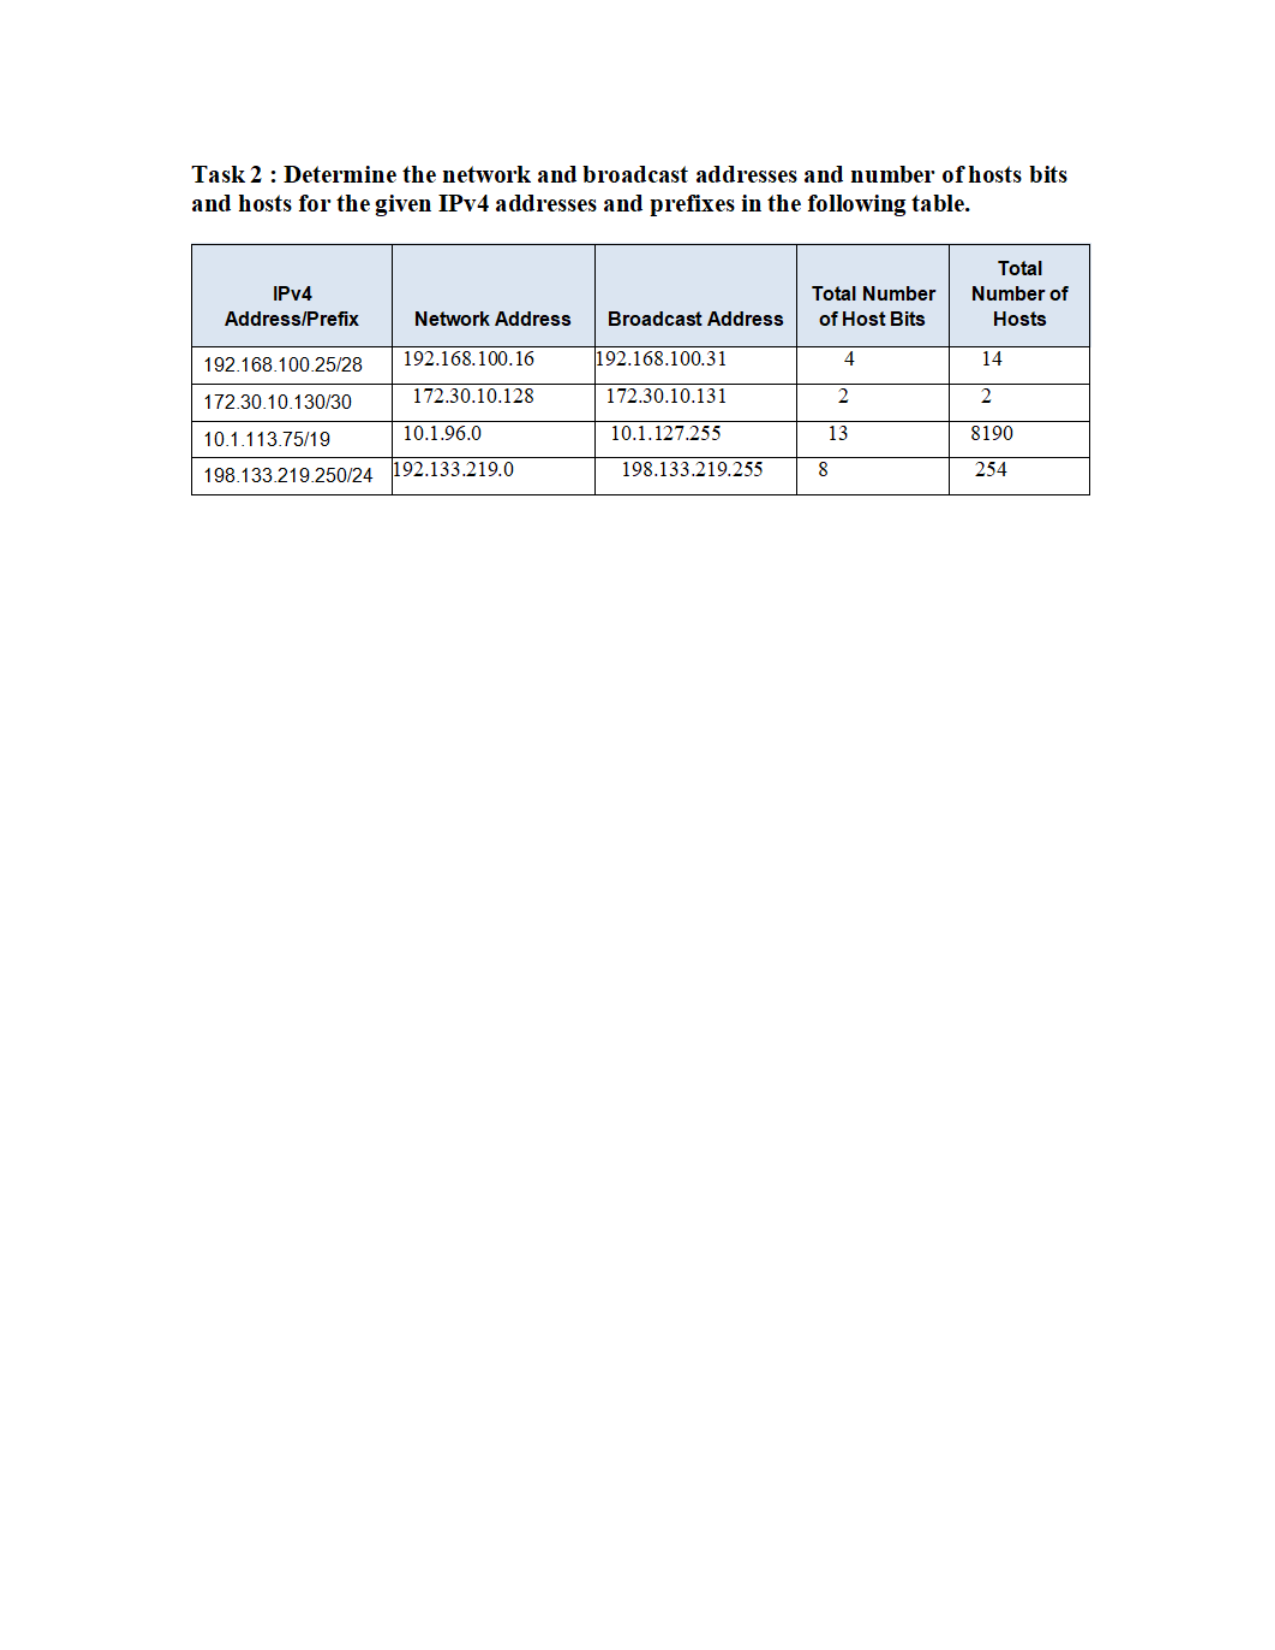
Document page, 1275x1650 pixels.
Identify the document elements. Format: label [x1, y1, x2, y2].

picture [160, 150, 1136, 569]
